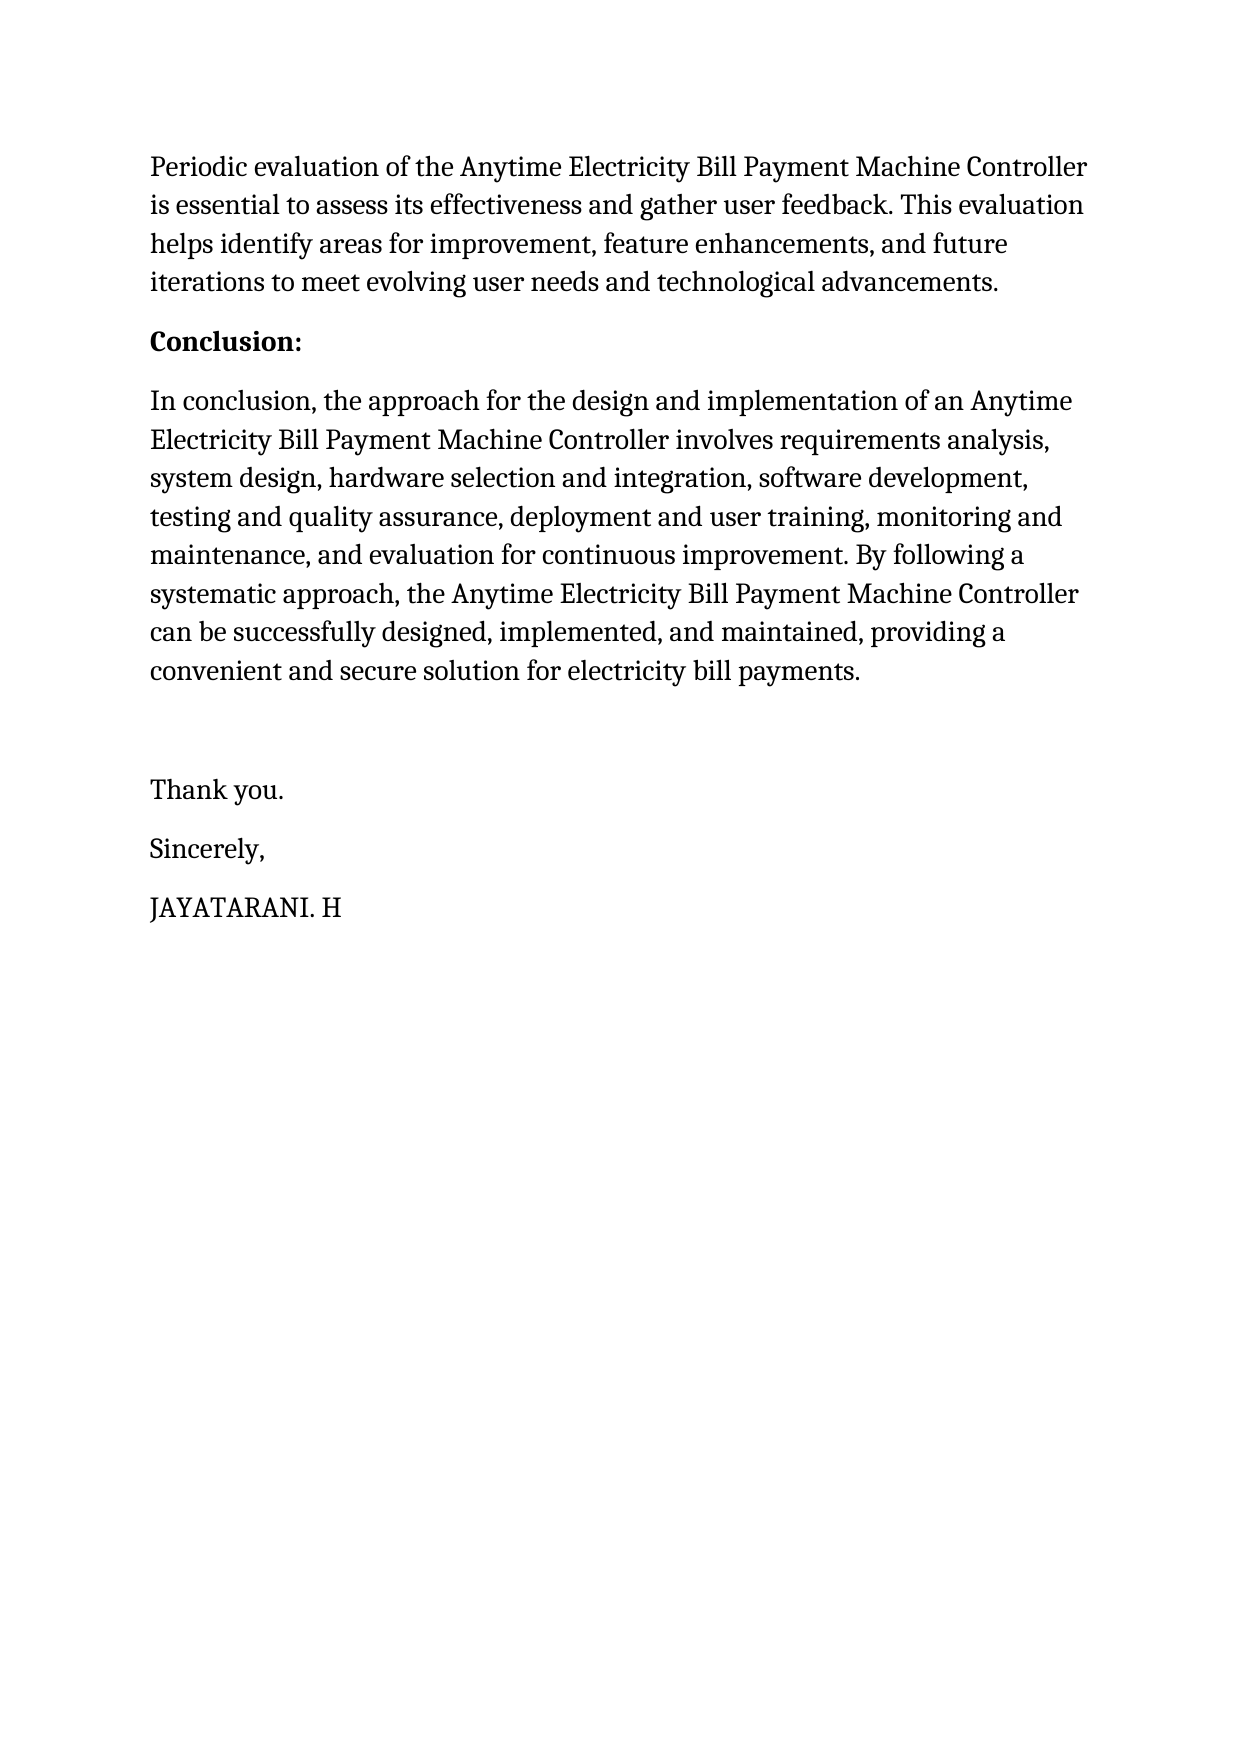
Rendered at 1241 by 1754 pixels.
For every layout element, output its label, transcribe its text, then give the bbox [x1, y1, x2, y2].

text Thank you. [150, 773, 1090, 806]
text Sincerely, [150, 832, 1090, 866]
text Conclusion: [150, 325, 1090, 358]
text Periodic evaluation of the Anytime Electricity Bill Payment Machine Controller is essential to assess its effectiveness and gather user feedback. This evaluation helps identify areas for improvement, feature enhancements, and future iterations to meet evolving user needs and technological advancements. [150, 150, 1090, 299]
text JAYATARANI. H [150, 892, 1090, 925]
text In conclusion, the approach for the design and implementation of an Anytime Electricity Bill Payment Machine Controller involves requirements analysis, system design, hardware selection and integration, software development, testing and quality assurance, deployment and user training, monitoring and maintenance, and evaluation for continuous improvement. By following a systematic approach, the Anytime Electricity Bill Payment Machine Controller can be successfully designed, implemented, and maintained, providing a convenient and secure solution for electricity bill payments. [150, 384, 1090, 688]
